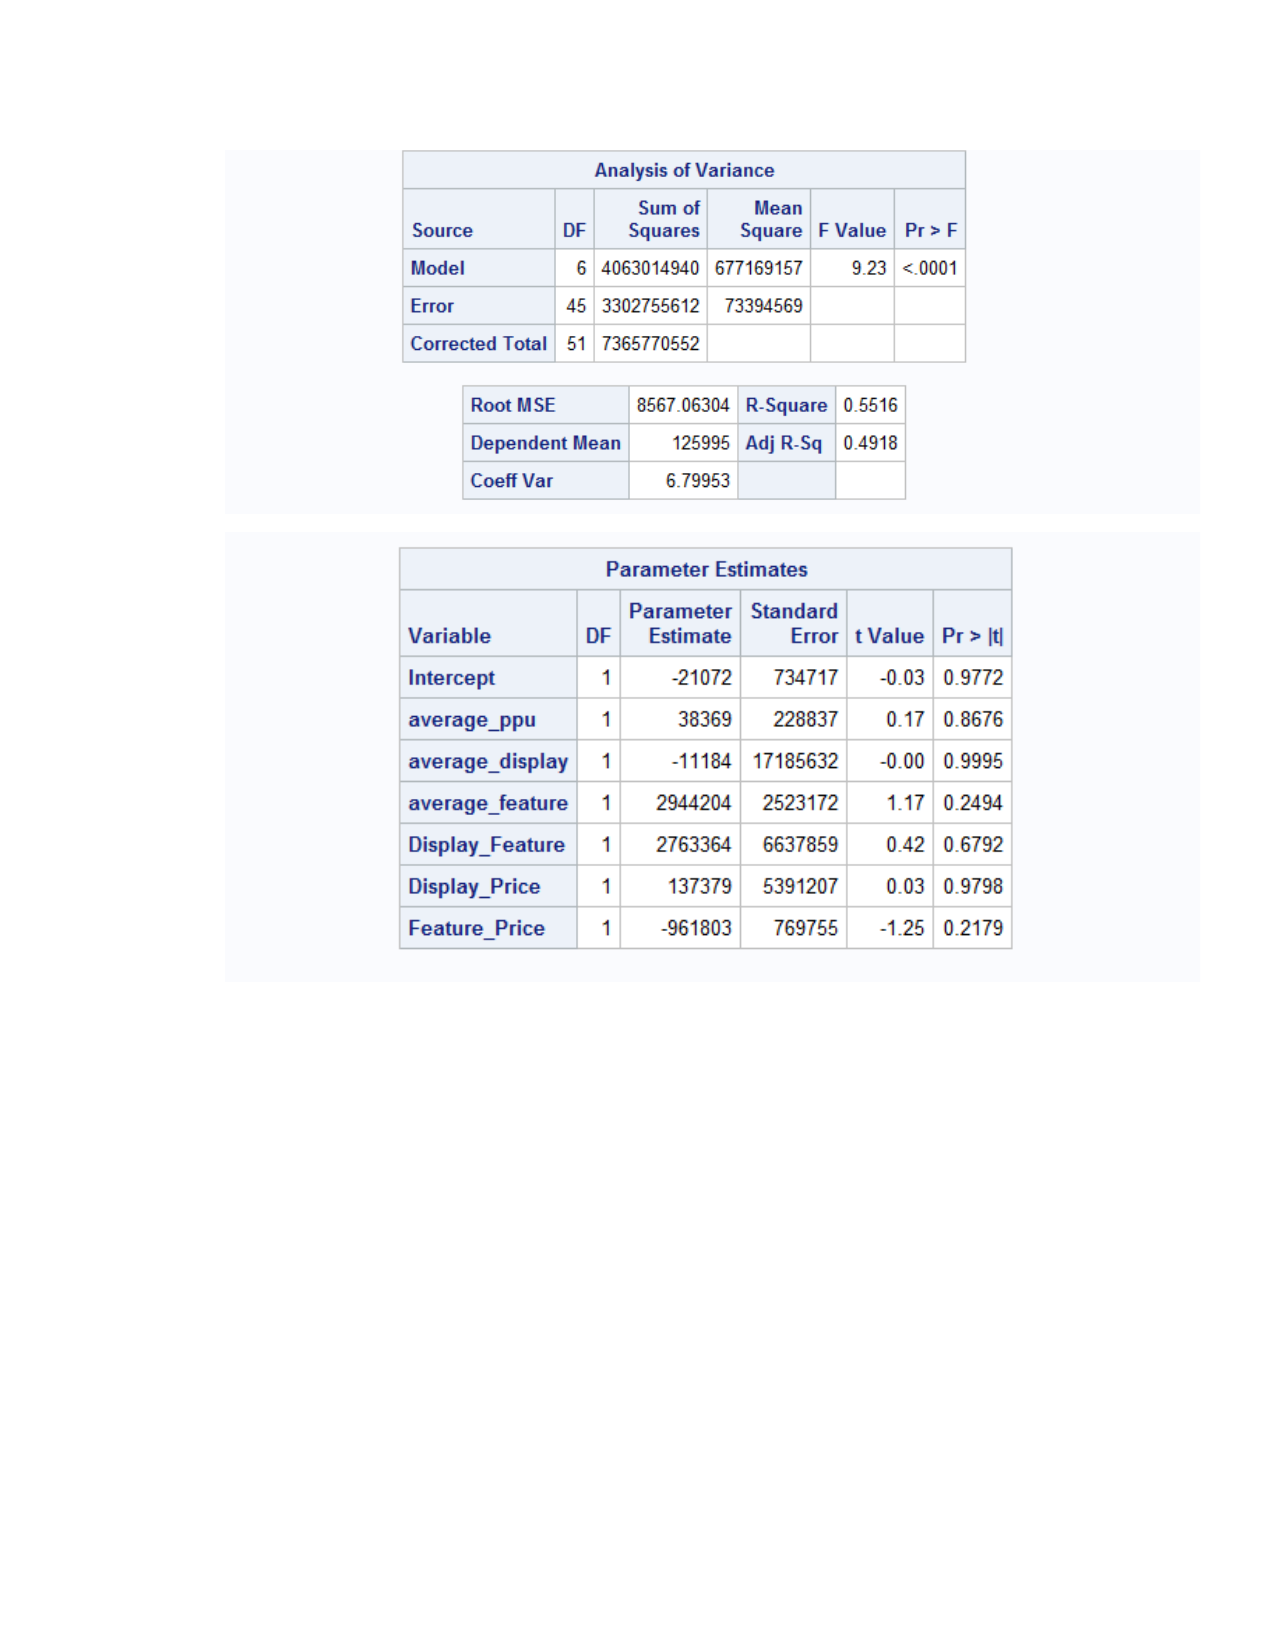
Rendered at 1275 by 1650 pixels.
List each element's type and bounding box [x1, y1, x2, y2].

picture [225, 532, 1200, 982]
picture [225, 150, 1200, 514]
